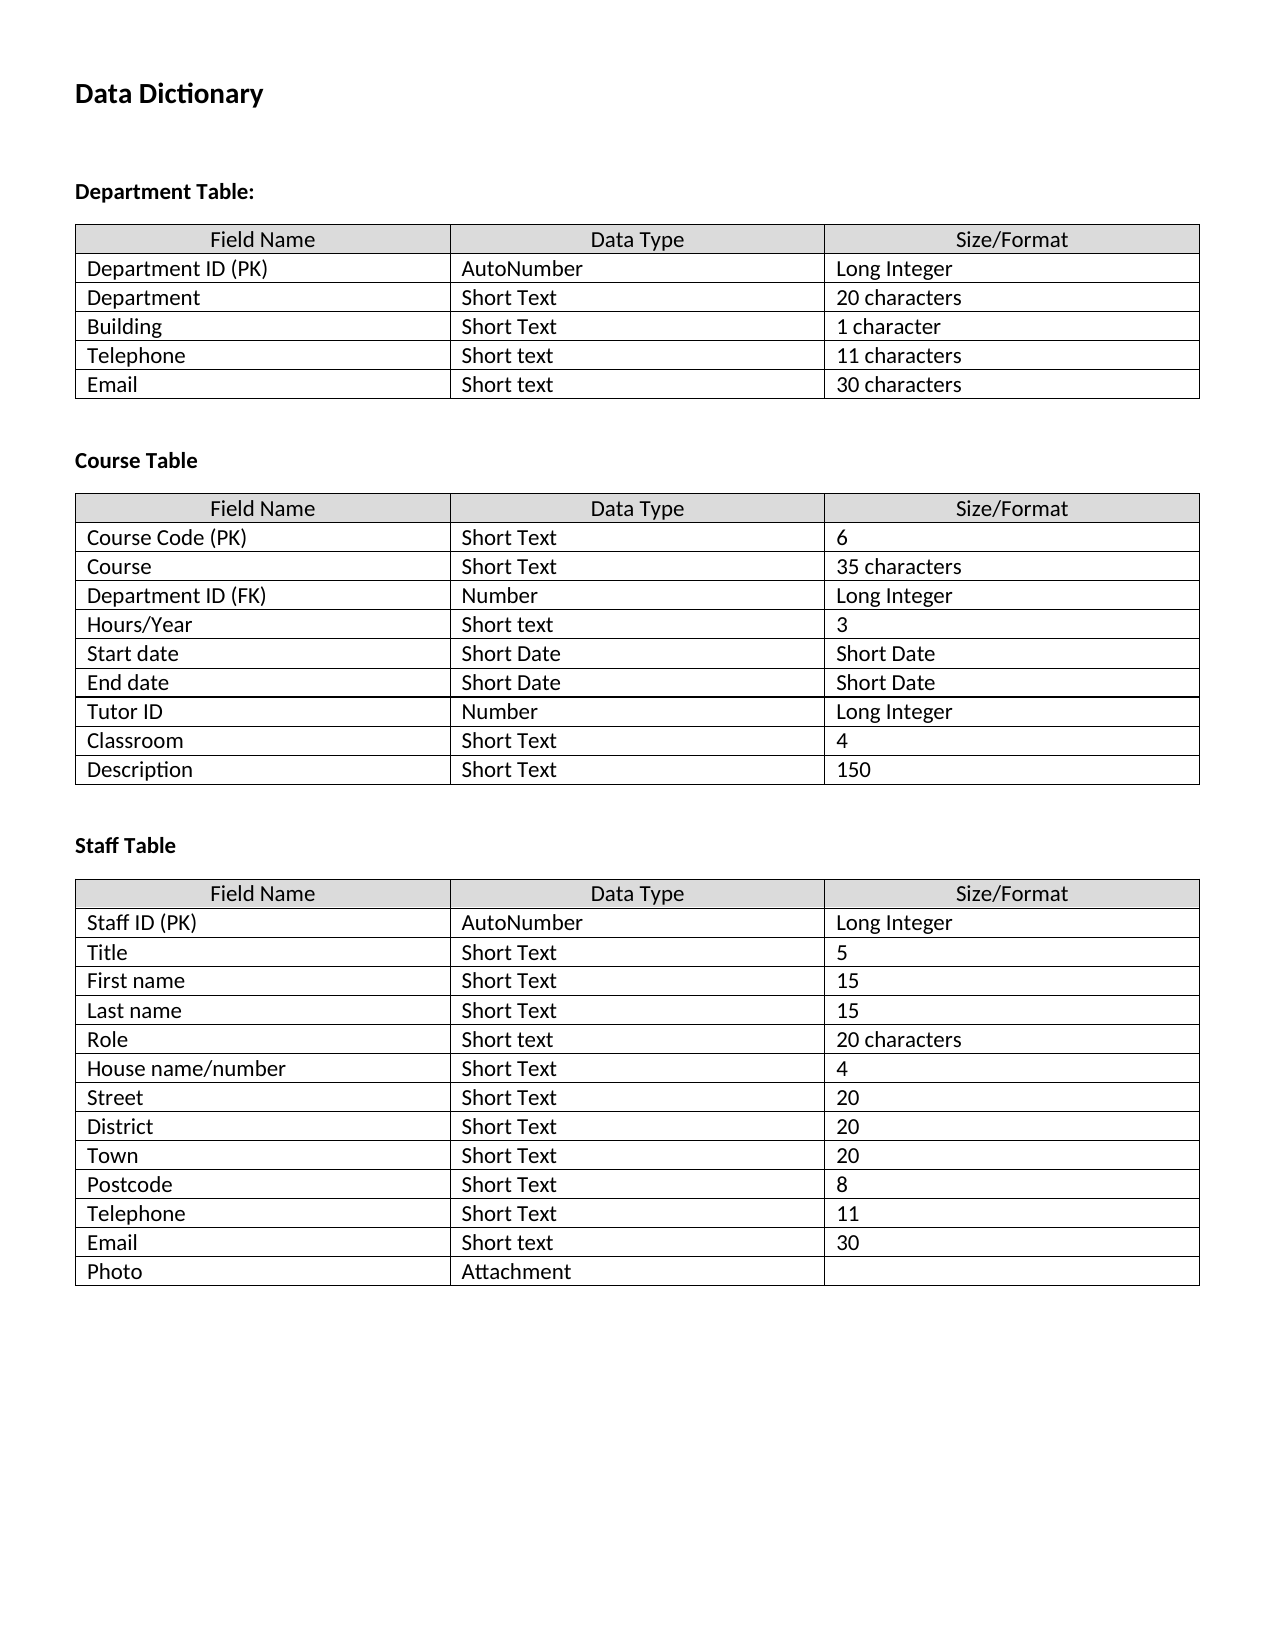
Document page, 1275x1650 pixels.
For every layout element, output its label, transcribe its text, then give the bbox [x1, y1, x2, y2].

table_cell Long Integer [825, 909, 1199, 937]
table_cell 35 characters [825, 552, 1199, 580]
table_cell Course Code (PK) [76, 523, 450, 551]
table_cell Long Integer [825, 254, 1199, 282]
table_cell 20 characters [825, 1025, 1199, 1053]
table_cell [825, 1257, 1199, 1285]
table_cell Short Text [451, 1141, 824, 1169]
table_cell Photo [76, 1257, 450, 1285]
text Course Table [75, 446, 1200, 474]
table_header Data Type [451, 880, 824, 907]
text Data Dictionary [75, 75, 1200, 111]
table_cell Course [76, 552, 450, 580]
table_cell 20 [825, 1083, 1199, 1111]
table_cell Building [76, 312, 450, 340]
table_cell 4 [825, 1054, 1199, 1082]
table_cell 20 [825, 1112, 1199, 1140]
table_cell Short text [451, 341, 824, 369]
table_cell 1 character [825, 312, 1199, 340]
table_cell District [76, 1112, 450, 1140]
table_cell Description [76, 756, 450, 784]
table_cell 11 [825, 1199, 1199, 1227]
table_cell Short Text [451, 1170, 824, 1198]
table_cell Start date [76, 639, 450, 667]
table_header Size/Format [825, 225, 1199, 253]
table_cell AutoNumber [451, 254, 824, 282]
table_cell Short Text [451, 1054, 824, 1082]
table_cell Short text [451, 370, 824, 398]
table_cell Street [76, 1083, 450, 1111]
table_header Data Type [451, 225, 824, 253]
table_cell Short Text [451, 312, 824, 340]
table_cell Title [76, 938, 450, 966]
table_cell Postcode [76, 1170, 450, 1198]
table_cell Short Text [451, 967, 824, 995]
table_cell Short text [451, 610, 824, 638]
table_cell 20 characters [825, 283, 1199, 311]
table_cell Email [76, 1228, 450, 1256]
table_cell Short Date [825, 639, 1199, 667]
table_cell Short Text [451, 938, 824, 966]
table_cell House name/number [76, 1054, 450, 1082]
table_cell Department ID (FK) [76, 581, 450, 609]
table_cell Attachment [451, 1257, 824, 1285]
table_cell Last name [76, 996, 450, 1024]
table_cell 11 characters [825, 341, 1199, 369]
table_cell Short Text [451, 1083, 824, 1111]
table_cell Email [76, 370, 450, 398]
table_cell 6 [825, 523, 1199, 551]
table_cell Department ID (PK) [76, 254, 450, 282]
table_cell Number [451, 581, 824, 609]
table_cell Short Text [451, 1112, 824, 1140]
table_cell Number [451, 698, 824, 726]
table_cell 4 [825, 727, 1199, 754]
table_cell Staff ID (PK) [76, 909, 450, 937]
table_cell 5 [825, 938, 1199, 966]
table_cell End date [76, 669, 450, 696]
table_cell Hours/Year [76, 610, 450, 638]
table_cell Telephone [76, 1199, 450, 1227]
table_cell AutoNumber [451, 909, 824, 937]
table_cell Short Date [451, 669, 824, 696]
table_cell Department [76, 283, 450, 311]
table_cell Short Text [451, 996, 824, 1024]
table_cell 3 [825, 610, 1199, 638]
table_cell 15 [825, 967, 1199, 995]
table_cell Short Text [451, 283, 824, 311]
table_cell Telephone [76, 341, 450, 369]
table_cell Short Text [451, 1199, 824, 1227]
table_cell Long Integer [825, 581, 1199, 609]
text Department Table: [75, 177, 1200, 205]
table_cell Town [76, 1141, 450, 1169]
text Staff Table [75, 832, 1200, 859]
table_header Field Name [76, 880, 450, 907]
table_cell Classroom [76, 727, 450, 754]
table_header Size/Format [825, 880, 1199, 907]
table_cell Role [76, 1025, 450, 1053]
table_cell 30 characters [825, 370, 1199, 398]
table_header Size/Format [825, 494, 1199, 522]
table_cell 150 [825, 756, 1199, 784]
table_cell 30 [825, 1228, 1199, 1256]
table_cell First name [76, 967, 450, 995]
table_cell Short Date [451, 639, 824, 667]
table_cell Long Integer [825, 698, 1199, 726]
table_cell 20 [825, 1141, 1199, 1169]
table_header Field Name [76, 225, 450, 253]
table_header Data Type [451, 494, 824, 522]
table_header Field Name [76, 494, 450, 522]
table_cell Short Text [451, 523, 824, 551]
table_cell Short Text [451, 552, 824, 580]
table_cell Short text [451, 1228, 824, 1256]
table_cell Short Text [451, 727, 824, 754]
table_cell 8 [825, 1170, 1199, 1198]
table_cell Tutor ID [76, 698, 450, 726]
table_cell Short Text [451, 756, 824, 784]
table_cell 15 [825, 996, 1199, 1024]
table_cell Short Date [825, 669, 1199, 696]
table_cell Short text [451, 1025, 824, 1053]
